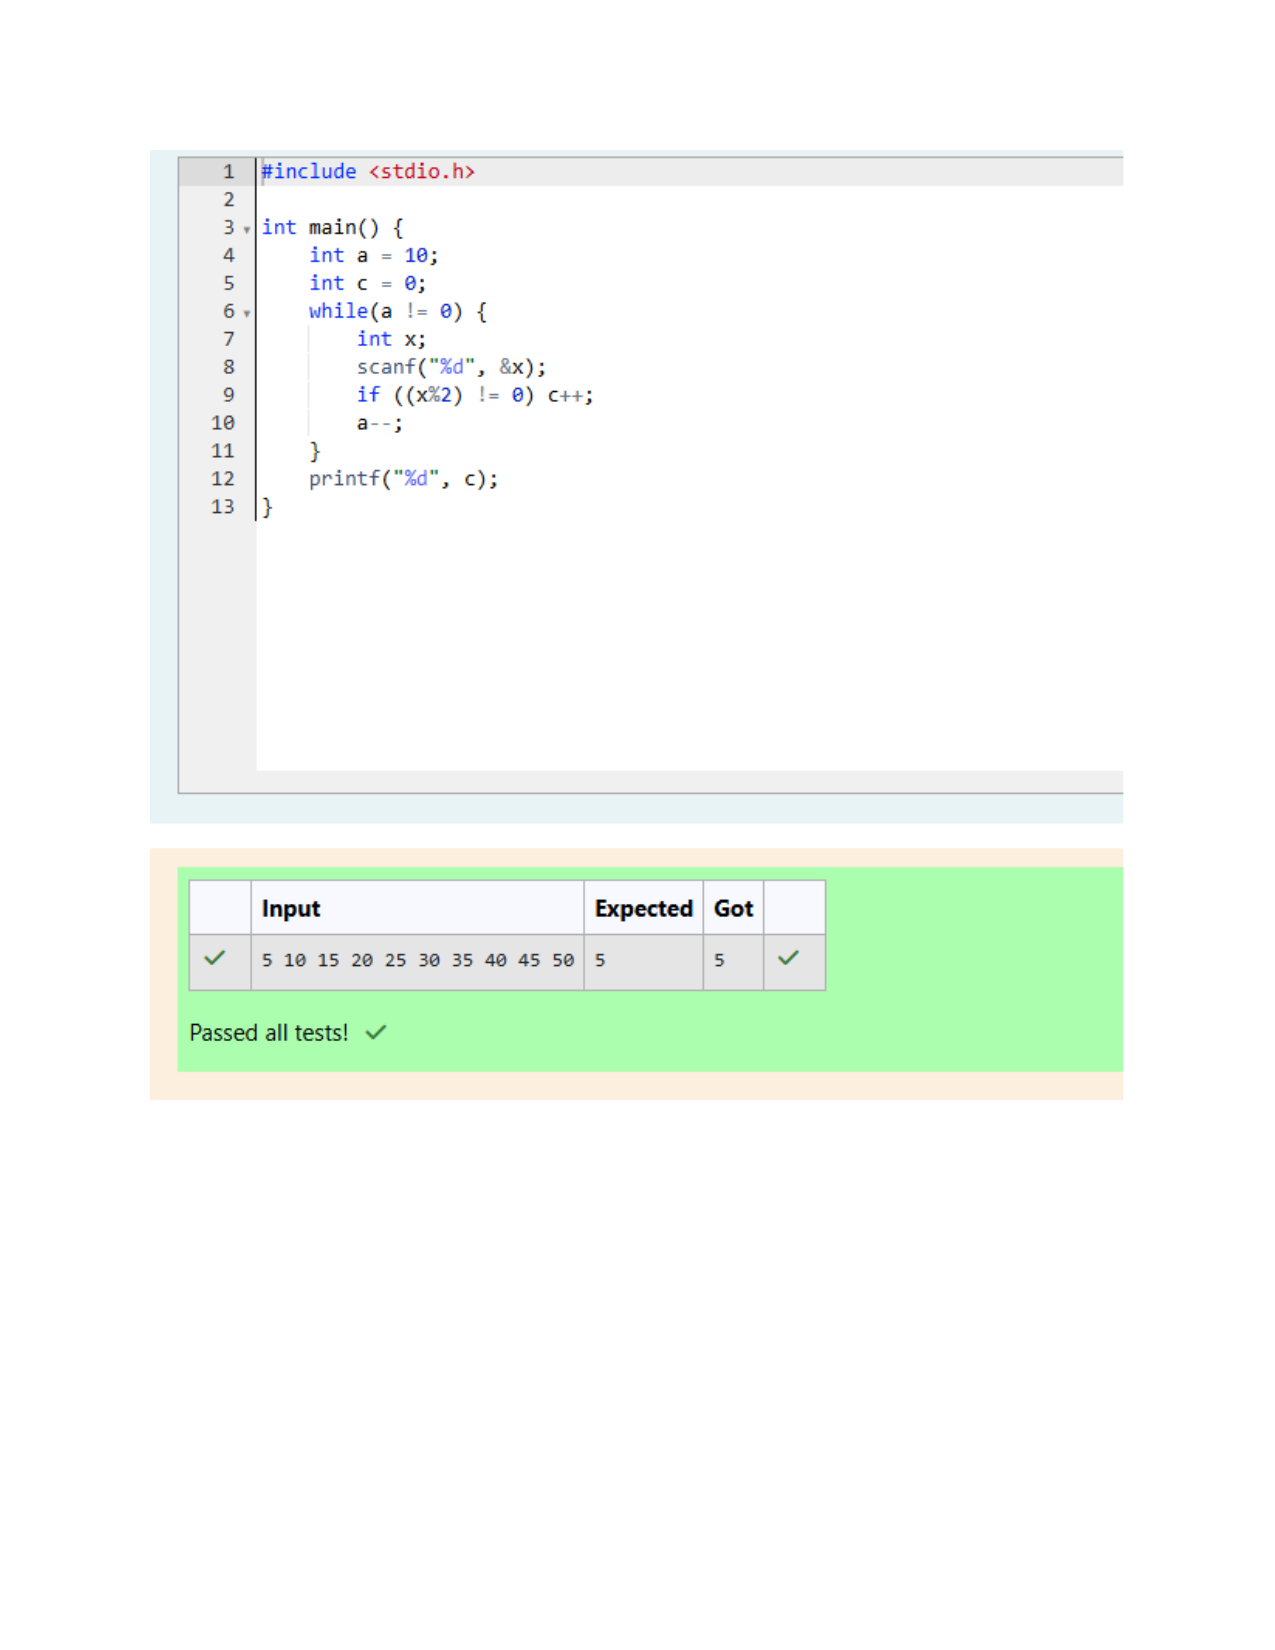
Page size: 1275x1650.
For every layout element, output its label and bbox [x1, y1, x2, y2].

picture [150, 150, 1124, 1100]
